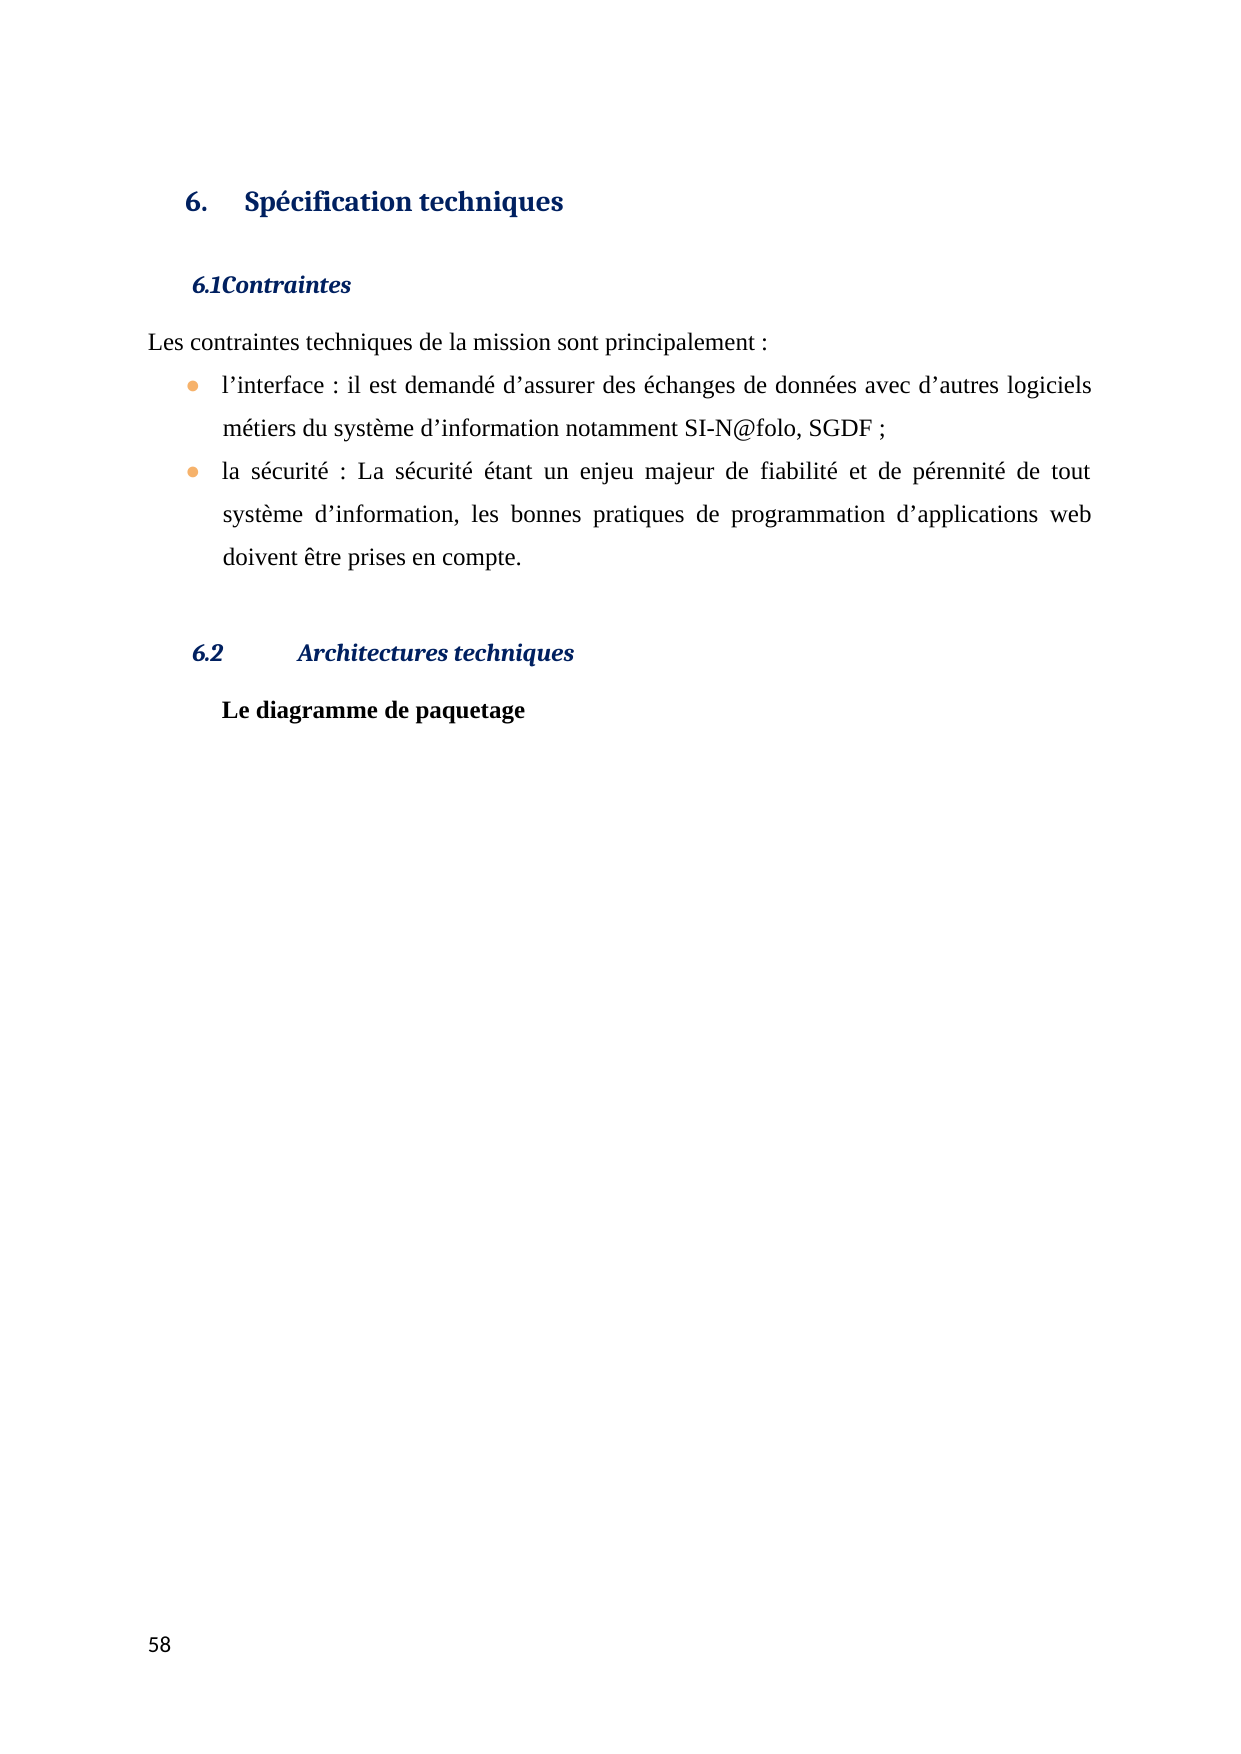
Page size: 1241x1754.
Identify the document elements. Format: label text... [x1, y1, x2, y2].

list la sécurité : La sécurité étant un enjeu majeur de fiabilité et de pérennité de tout système d’information, les bonnes pratiques de programmation d’applications web doivent être prises en compte. [185, 456, 1092, 571]
subtitle Contraintes [192, 271, 1092, 300]
subtitle Architectures techniques [192, 639, 1092, 668]
text Les contraintes techniques de la mission sont principalement : [148, 327, 1092, 355]
subtitle Spécification techniques [185, 185, 1092, 229]
list l’interface : il est demandé d’assurer des échanges de données avec d’autres logiciels métiers du système d’information notamment SI-N@folo, SGDF ; [185, 370, 1092, 442]
